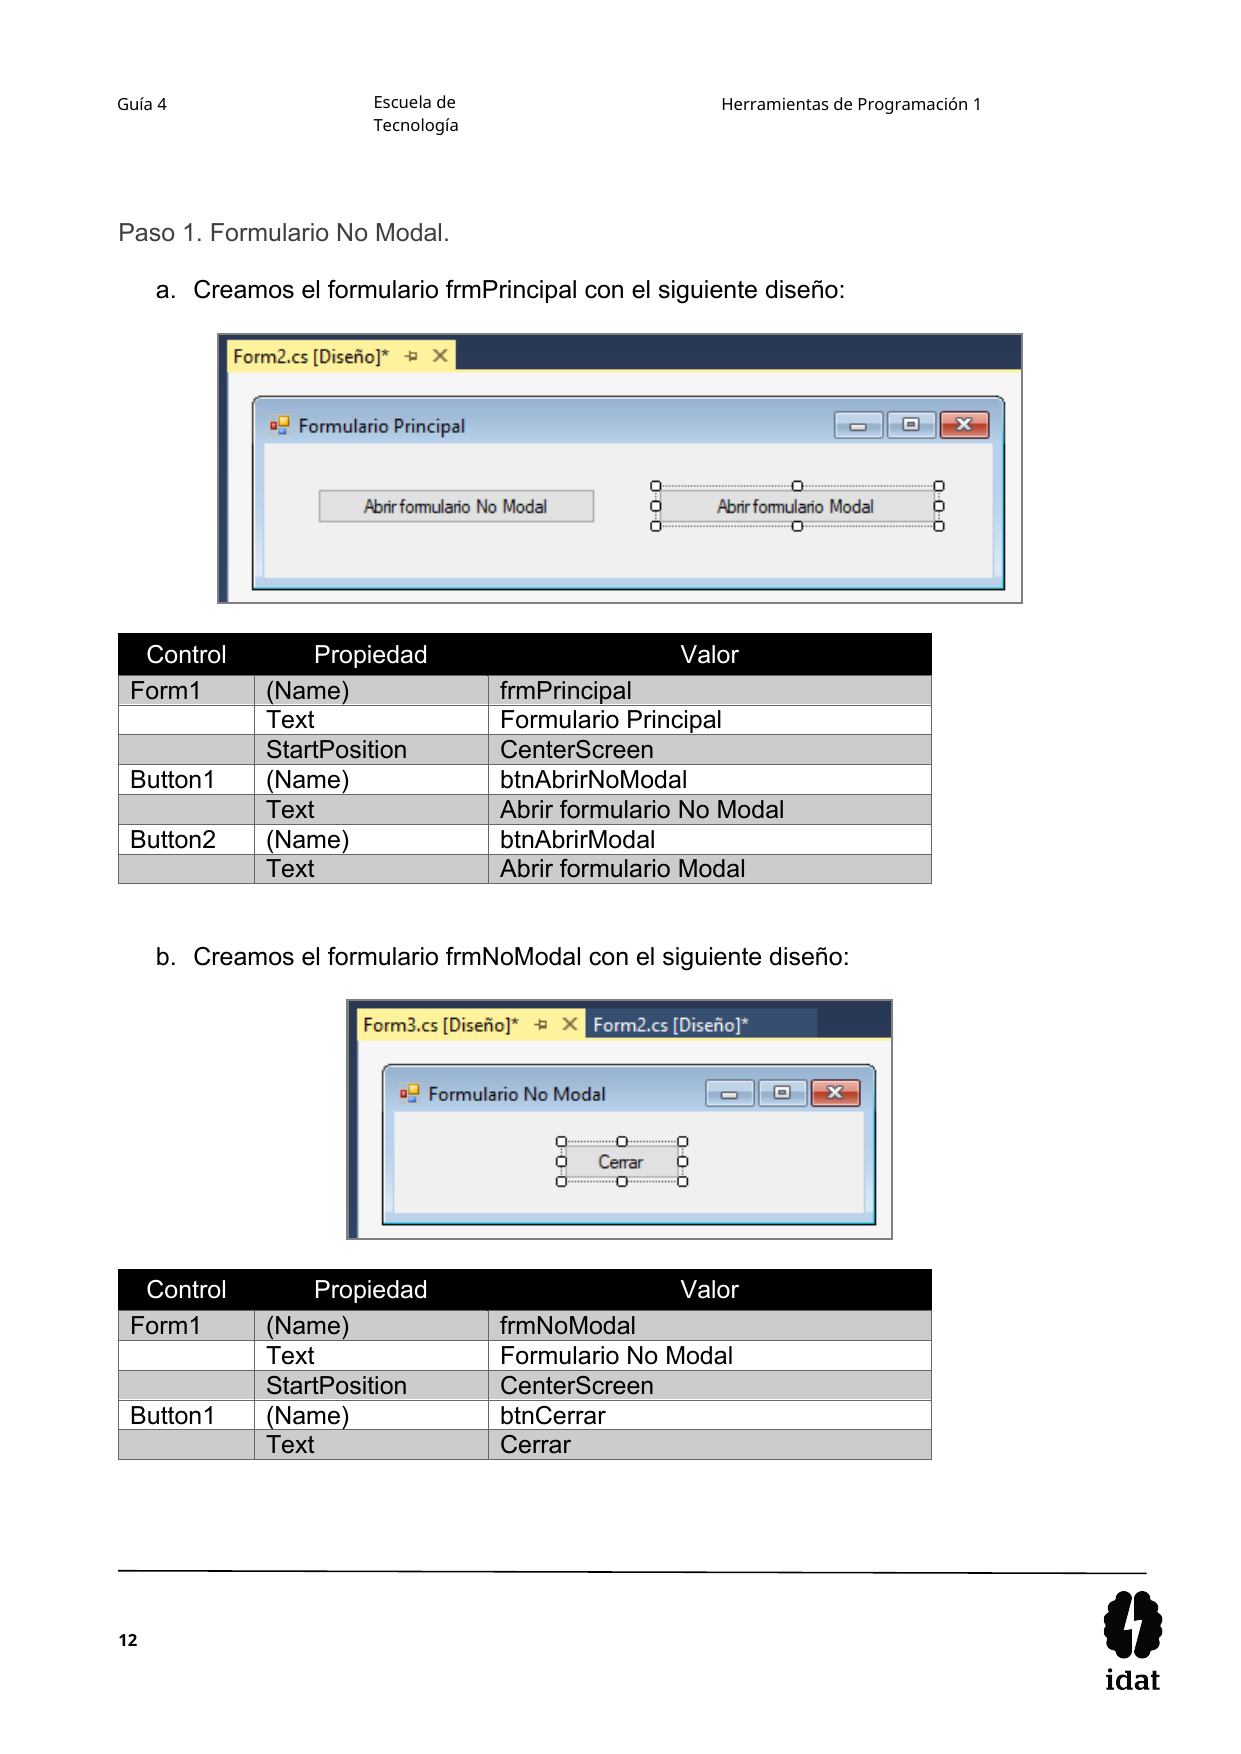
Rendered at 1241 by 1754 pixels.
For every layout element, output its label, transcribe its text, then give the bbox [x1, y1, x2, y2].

table_cell Text [255, 855, 488, 883]
table_cell btnAbrirNoModal [489, 765, 931, 794]
table_header Control [119, 1270, 254, 1310]
table_cell btnAbrirModal [489, 825, 931, 853]
table_cell (Name) [255, 1311, 488, 1340]
picture [219, 335, 1021, 602]
table_cell [119, 855, 254, 883]
text Paso 1. Formulario No Modal. [118, 217, 1122, 246]
table_cell StartPosition [255, 1371, 488, 1399]
table_cell StartPosition [255, 735, 488, 764]
table_cell Text [255, 795, 488, 824]
table_cell Abrir formulario Modal [489, 855, 931, 883]
table_cell Formulario Principal [489, 706, 931, 734]
table_cell (Name) [255, 765, 488, 794]
table_header Propiedad [255, 1270, 487, 1310]
table_cell frmPrincipal [489, 676, 931, 704]
table_cell [119, 1341, 254, 1370]
table_cell Form1 [119, 676, 254, 704]
list Creamos el formulario frmNoModal con el siguiente diseño: [156, 942, 1122, 971]
table_cell Form1 [119, 1311, 254, 1340]
table_cell (Name) [255, 825, 488, 853]
picture [349, 1001, 891, 1238]
table_cell CenterScreen [489, 735, 931, 764]
table_header Control [119, 634, 254, 675]
table_cell [119, 706, 254, 734]
table_cell Text [255, 1341, 488, 1370]
table_cell Button1 [119, 765, 254, 794]
table_cell Formulario No Modal [489, 1341, 931, 1370]
table_cell Button2 [119, 825, 254, 853]
table_cell [119, 1430, 254, 1459]
table_header Propiedad [255, 634, 487, 675]
table_cell CenterScreen [489, 1371, 931, 1399]
table_cell Abrir formulario No Modal [489, 795, 931, 824]
table_cell Cerrar [489, 1430, 931, 1459]
table_header Valor [488, 1270, 931, 1310]
table_cell btnCerrar [489, 1401, 931, 1429]
list Creamos el formulario frmPrincipal con el siguiente diseño: [156, 275, 1122, 304]
table_cell (Name) [255, 676, 488, 704]
table_cell [119, 795, 254, 824]
table_cell [119, 1371, 254, 1399]
table_cell Text [255, 1430, 488, 1459]
table_cell Text [255, 706, 488, 734]
table_header Valor [488, 634, 931, 675]
table_cell [119, 735, 254, 764]
table_cell (Name) [255, 1401, 488, 1429]
table_cell Button1 [119, 1401, 254, 1429]
table_cell frmNoModal [489, 1311, 931, 1340]
picture [1103, 1591, 1163, 1690]
